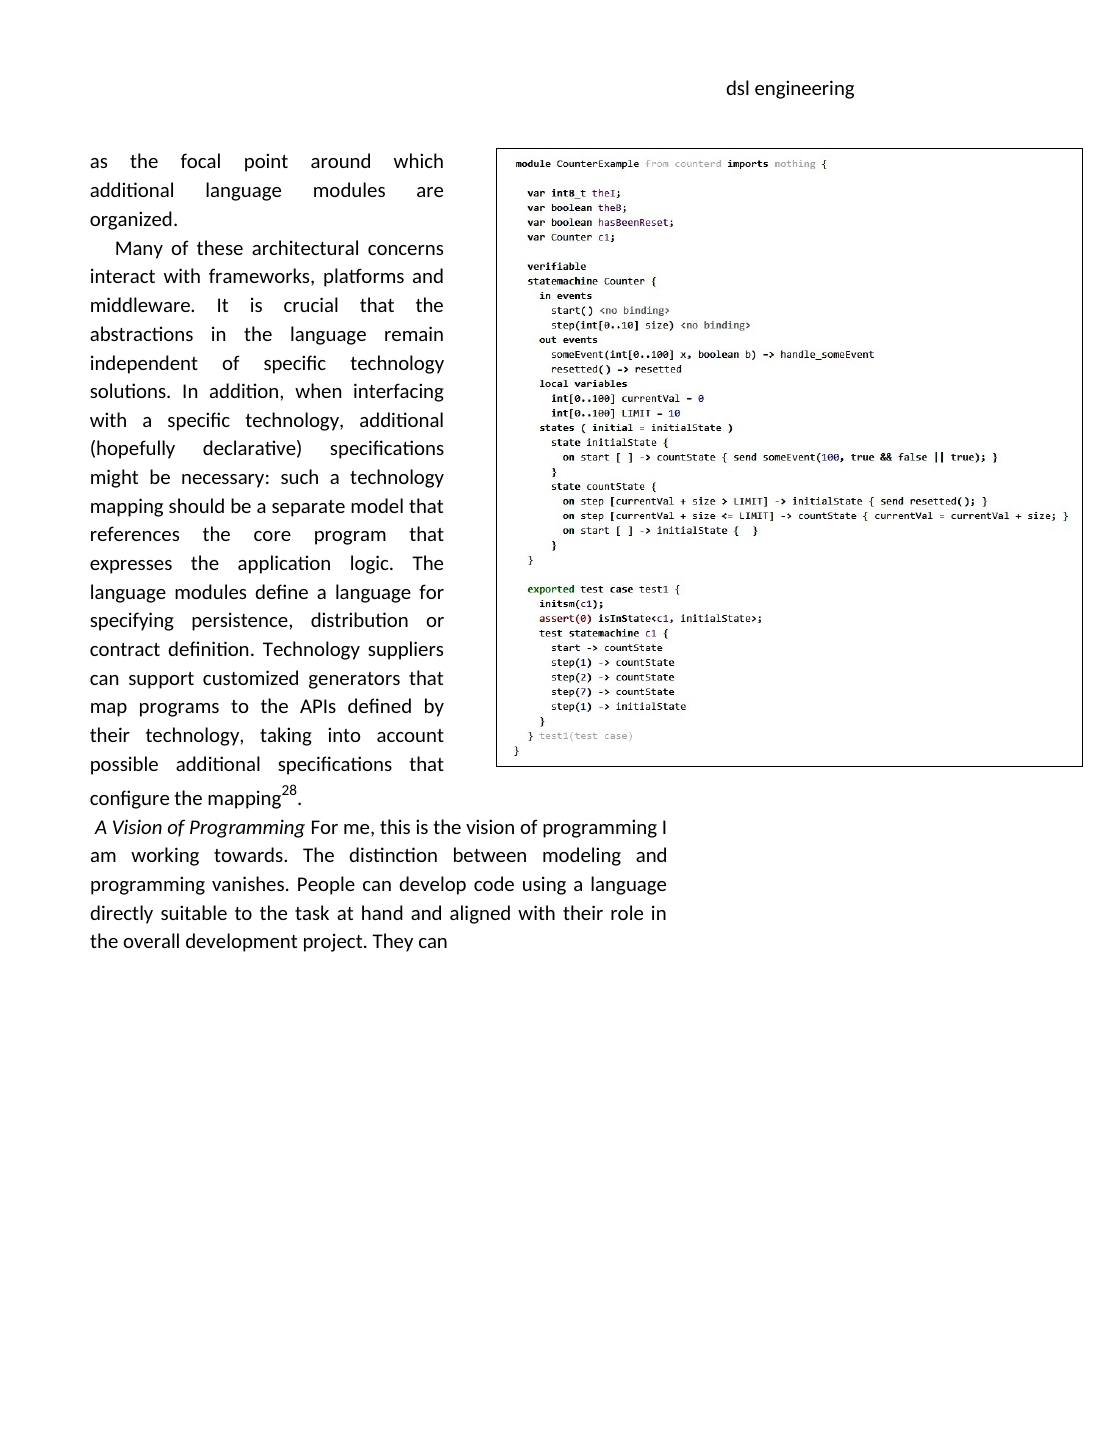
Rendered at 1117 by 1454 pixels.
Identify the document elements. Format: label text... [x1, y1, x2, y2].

picture [508, 155, 1071, 760]
text A Vision of Programming For me, this is the vision of programming I am working towards. The distinction between modeling and programming vanishes. People can develop code using a language directly suitable to the task at hand and aligned with their role in the overall development project. They can [89, 814, 668, 954]
text Many of these architectural concerns interact with frameworks, platforms and middleware. It is crucial that the abstractions in the language remain independent of specific technology solutions. In addition, when interfacing with a specific technology, additional (hopefully declarative) specifications might be necessary: such a technology mapping should be a separate model that references the core program that expresses the application logic. The language modules define a language for specifying persistence, distribution or contract definition. Technology suppliers can support customized generators that map programs to the APIs defined by their technology, taking into account possible additional specifications that configure the mapping28. [89, 235, 444, 812]
